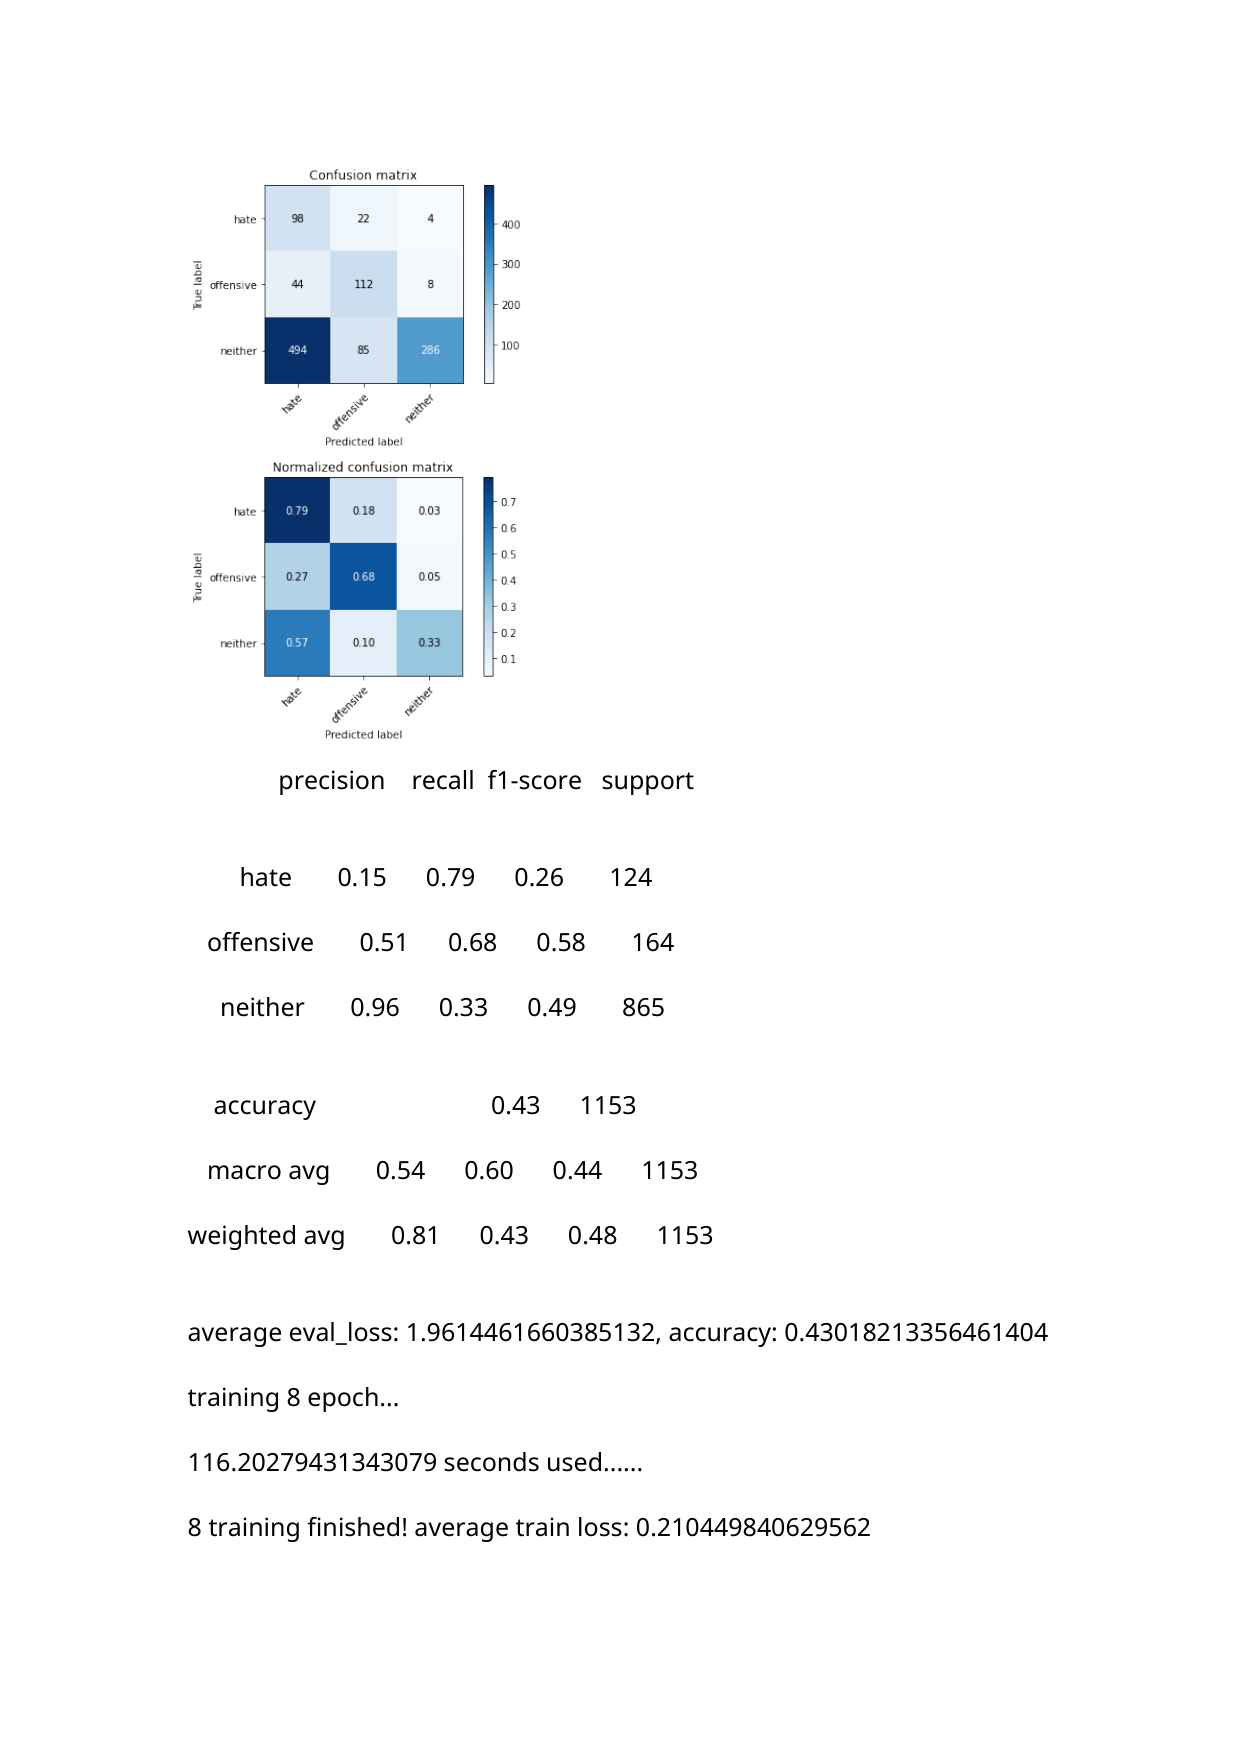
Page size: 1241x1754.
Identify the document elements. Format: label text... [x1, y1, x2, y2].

text macro avg 0.54 0.60 0.44 1153 [187, 1137, 1053, 1202]
text offensive 0.51 0.68 0.58 164 [187, 909, 1053, 974]
picture [187, 162, 528, 454]
picture [187, 455, 524, 747]
text average eval_loss: 1.9614461660385132, accuracy: 0.43018213356461404 [187, 1299, 1053, 1364]
text precision recall f1-score support [187, 747, 1053, 812]
text 8 training finished! average train loss: 0.210449840629562 [187, 1494, 1053, 1559]
text 116.20279431343079 seconds used...... [187, 1429, 1053, 1494]
text accuracy 0.43 1153 [187, 1072, 1053, 1137]
text weighted avg 0.81 0.43 0.48 1153 [187, 1202, 1053, 1267]
text hate 0.15 0.79 0.26 124 [187, 844, 1053, 909]
text training 8 epoch... [187, 1364, 1053, 1429]
text neither 0.96 0.33 0.49 865 [187, 974, 1053, 1039]
